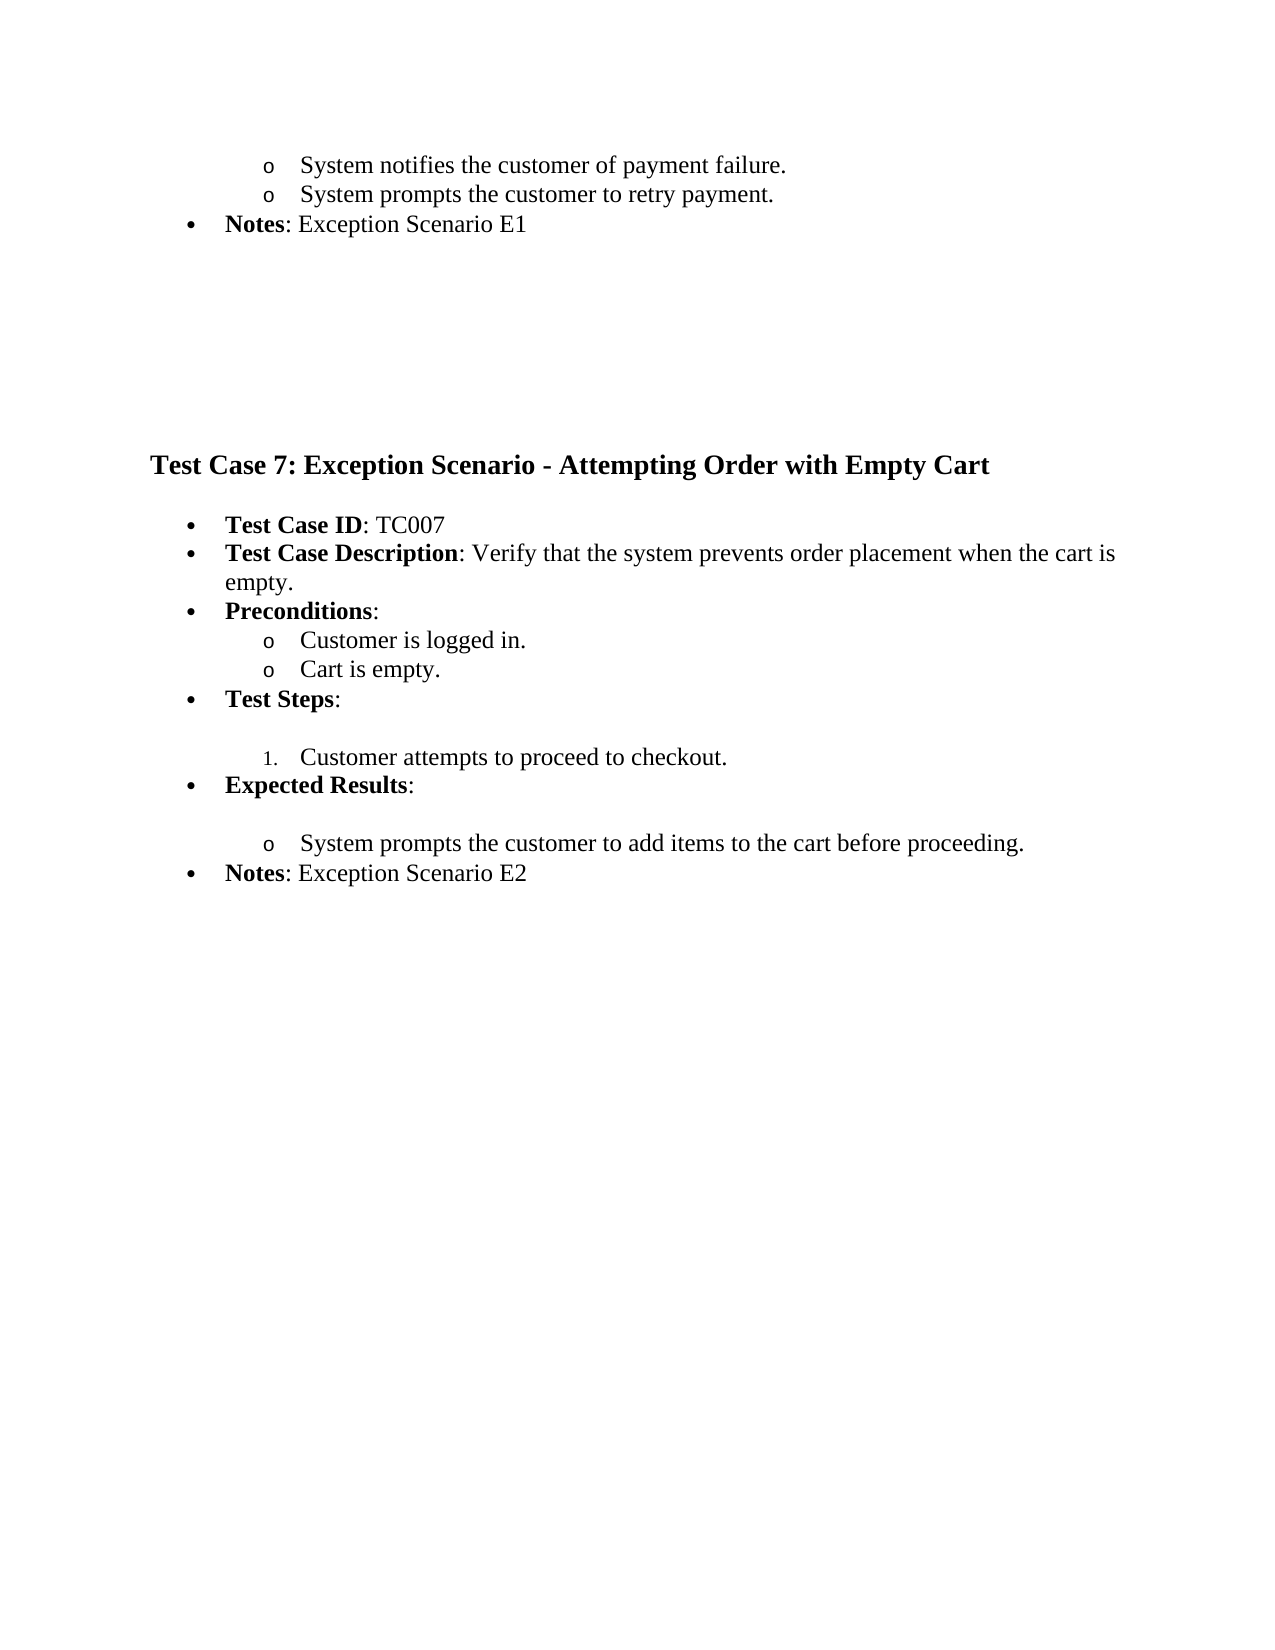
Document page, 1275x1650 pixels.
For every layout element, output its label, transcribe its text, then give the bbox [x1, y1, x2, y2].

list Test Case Description: Verify that the system prevents order placement when the cart is empty. [187, 538, 1125, 596]
list Cart is empty. [262, 654, 1125, 684]
list Notes: Exception Scenario E2 [187, 858, 1125, 887]
list Preconditions: [187, 596, 1125, 625]
list Customer is logged in. [262, 625, 1125, 654]
list Test Case ID: TC007 [187, 510, 1125, 538]
list Test Steps: [187, 684, 1125, 713]
list System prompts the customer to add items to the cart before proceeding. [262, 828, 1125, 858]
list Customer attempts to proceed to checkout. [262, 742, 1125, 771]
list Notes: Exception Scenario E1 [187, 209, 1125, 238]
list Expected Results: [187, 771, 1125, 799]
text Test Case 7: Exception Scenario - Attempting Order with Empty Cart [150, 448, 1125, 481]
list System notifies the customer of payment failure. [262, 150, 1125, 179]
list System prompts the customer to retry payment. [262, 179, 1125, 209]
